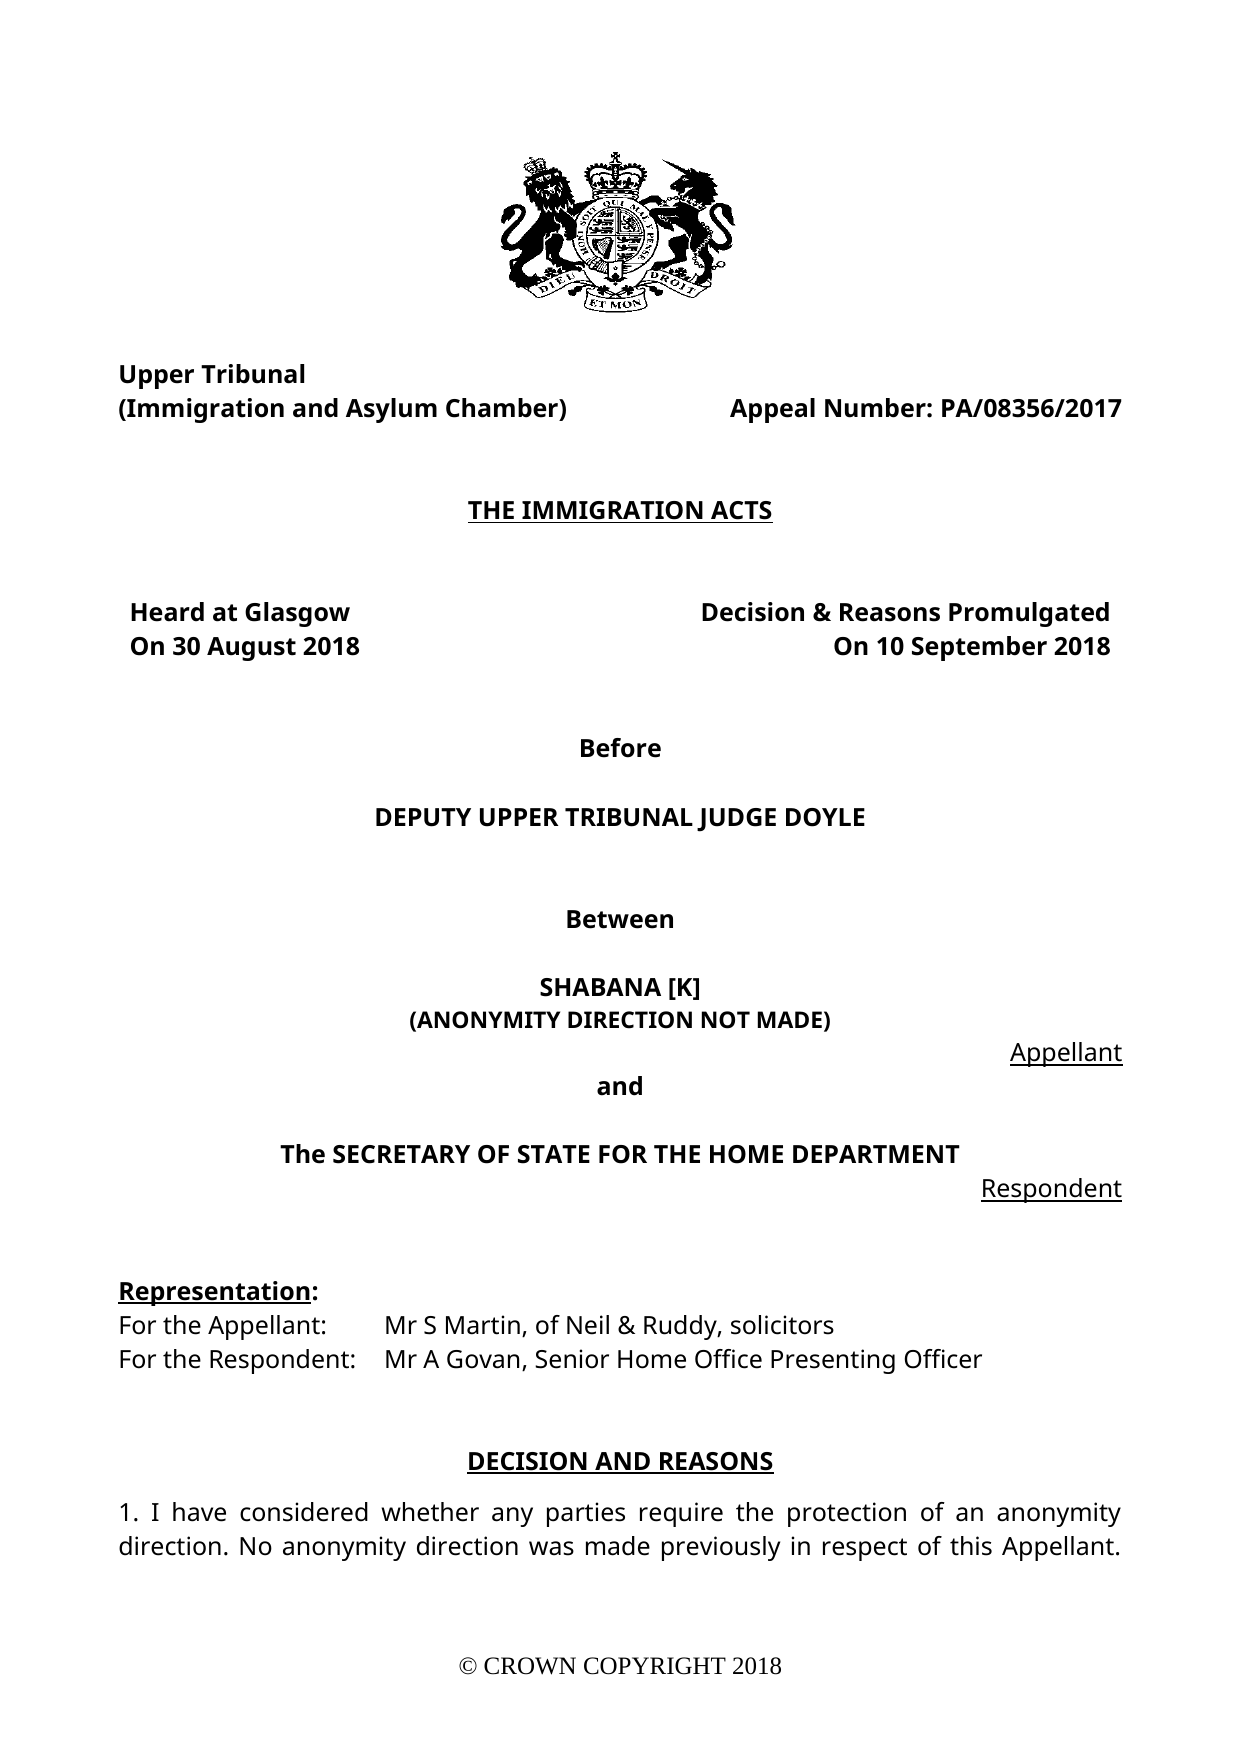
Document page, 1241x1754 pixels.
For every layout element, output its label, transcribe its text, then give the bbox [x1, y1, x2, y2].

table_cell On 30 August 2018 [118, 629, 620, 663]
text DEPUTY UPPER TRIBUNAL JUDGE DOYLE [118, 799, 1122, 833]
text (ANONYMITY DIRECTION NOT MADE) [118, 1004, 1122, 1035]
text Appellant [118, 1035, 1122, 1069]
text Upper Tribunal [118, 356, 1122, 391]
text For the Respondent: Mr A Govan, Senior Home Office Presenting Officer [118, 1341, 1122, 1376]
picture [500, 150, 740, 321]
text Representation: [118, 1273, 1122, 1307]
text Before [118, 731, 1122, 765]
text Respondent [118, 1171, 1122, 1205]
table_cell On 10 September 2018 [620, 629, 1122, 663]
text DECISION AND REASONS [118, 1444, 1122, 1478]
text SHABANA [K] [118, 969, 1122, 1004]
table_header Heard at Glasgow [118, 595, 620, 629]
text (Immigration and Asylum Chamber) Appeal Number: PA/08356/2017 [118, 391, 1122, 424]
text For the Appellant: Mr S Martin, of Neil & Ruddy, solicitors [118, 1307, 1122, 1341]
table_header Decision & Reasons Promulgated [620, 595, 1122, 629]
text The SECRETARY OF STATE FOR THE HOME DEPARTMENT [118, 1137, 1122, 1171]
text THE IMMIGRATION ACTS [118, 493, 1122, 527]
text and [118, 1069, 1122, 1103]
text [118, 1494, 1122, 1562]
text Between [118, 901, 1122, 936]
